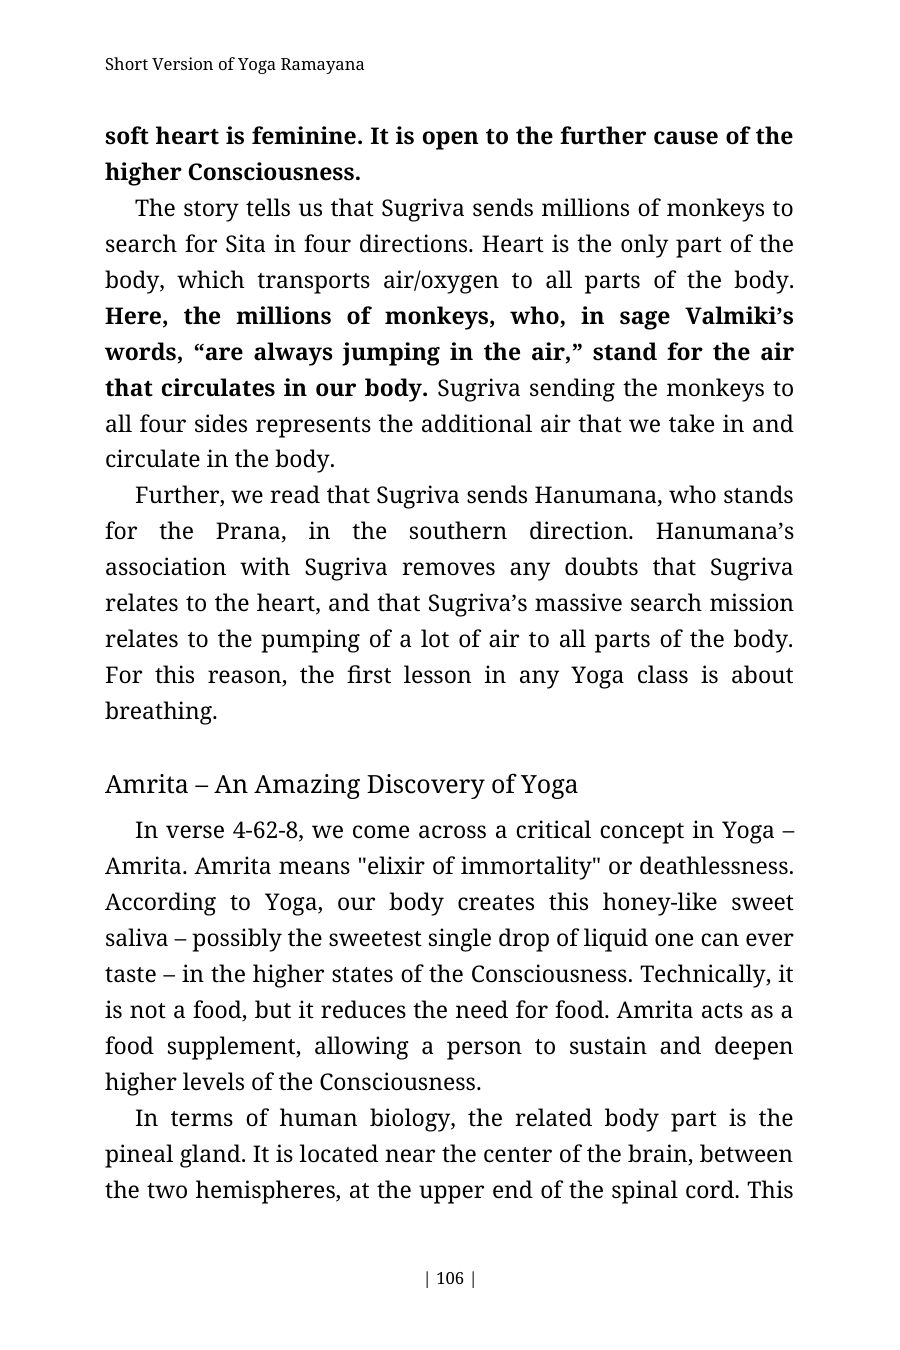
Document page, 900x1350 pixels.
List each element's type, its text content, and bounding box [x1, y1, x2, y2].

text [105, 120, 795, 187]
text Further, we read that Sugriva sends Hanumana, who stands for the Prana, in the southern direction. Hanumana’s association with Sugriva removes any doubts that Sugriva relates to the heart, and that Sugriva’s massive search mission relates to the pumping of a lot of air to all parts of the body. For this reason, the first lesson in any Yoga class is about breathing. [105, 479, 795, 726]
text In verse 4-62-8, we come across a critical concept in Yoga – Amrita. Amrita means "elixir of immortality" or deathlessness. According to Yoga, our body creates this honey-like sweet saliva – possibly the sweetest single drop of liquid one can ever taste – in the higher states of the Consciousness. Technically, it is not a food, but it reduces the need for food. Amrita acts as a food supplement, allowing a person to sustain and deepen higher levels of the Consciousness. [105, 814, 795, 1097]
subtitle Amrita – An Amazing Discovery of Yoga [105, 767, 795, 801]
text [105, 1102, 795, 1205]
text The story tells us that Sugriva sends millions of monkeys to search for Sita in four directions. Heart is the only part of the body, which transports air/oxygen to all parts of the body. Here, the millions of monkeys, who, in sage Valmiki’s words, “are always jumping in the air,” stand for the air that circulates in our body. Sugriva sending the monkeys to all four sides represents the additional air that we take in and circulate in the body. [105, 192, 795, 475]
